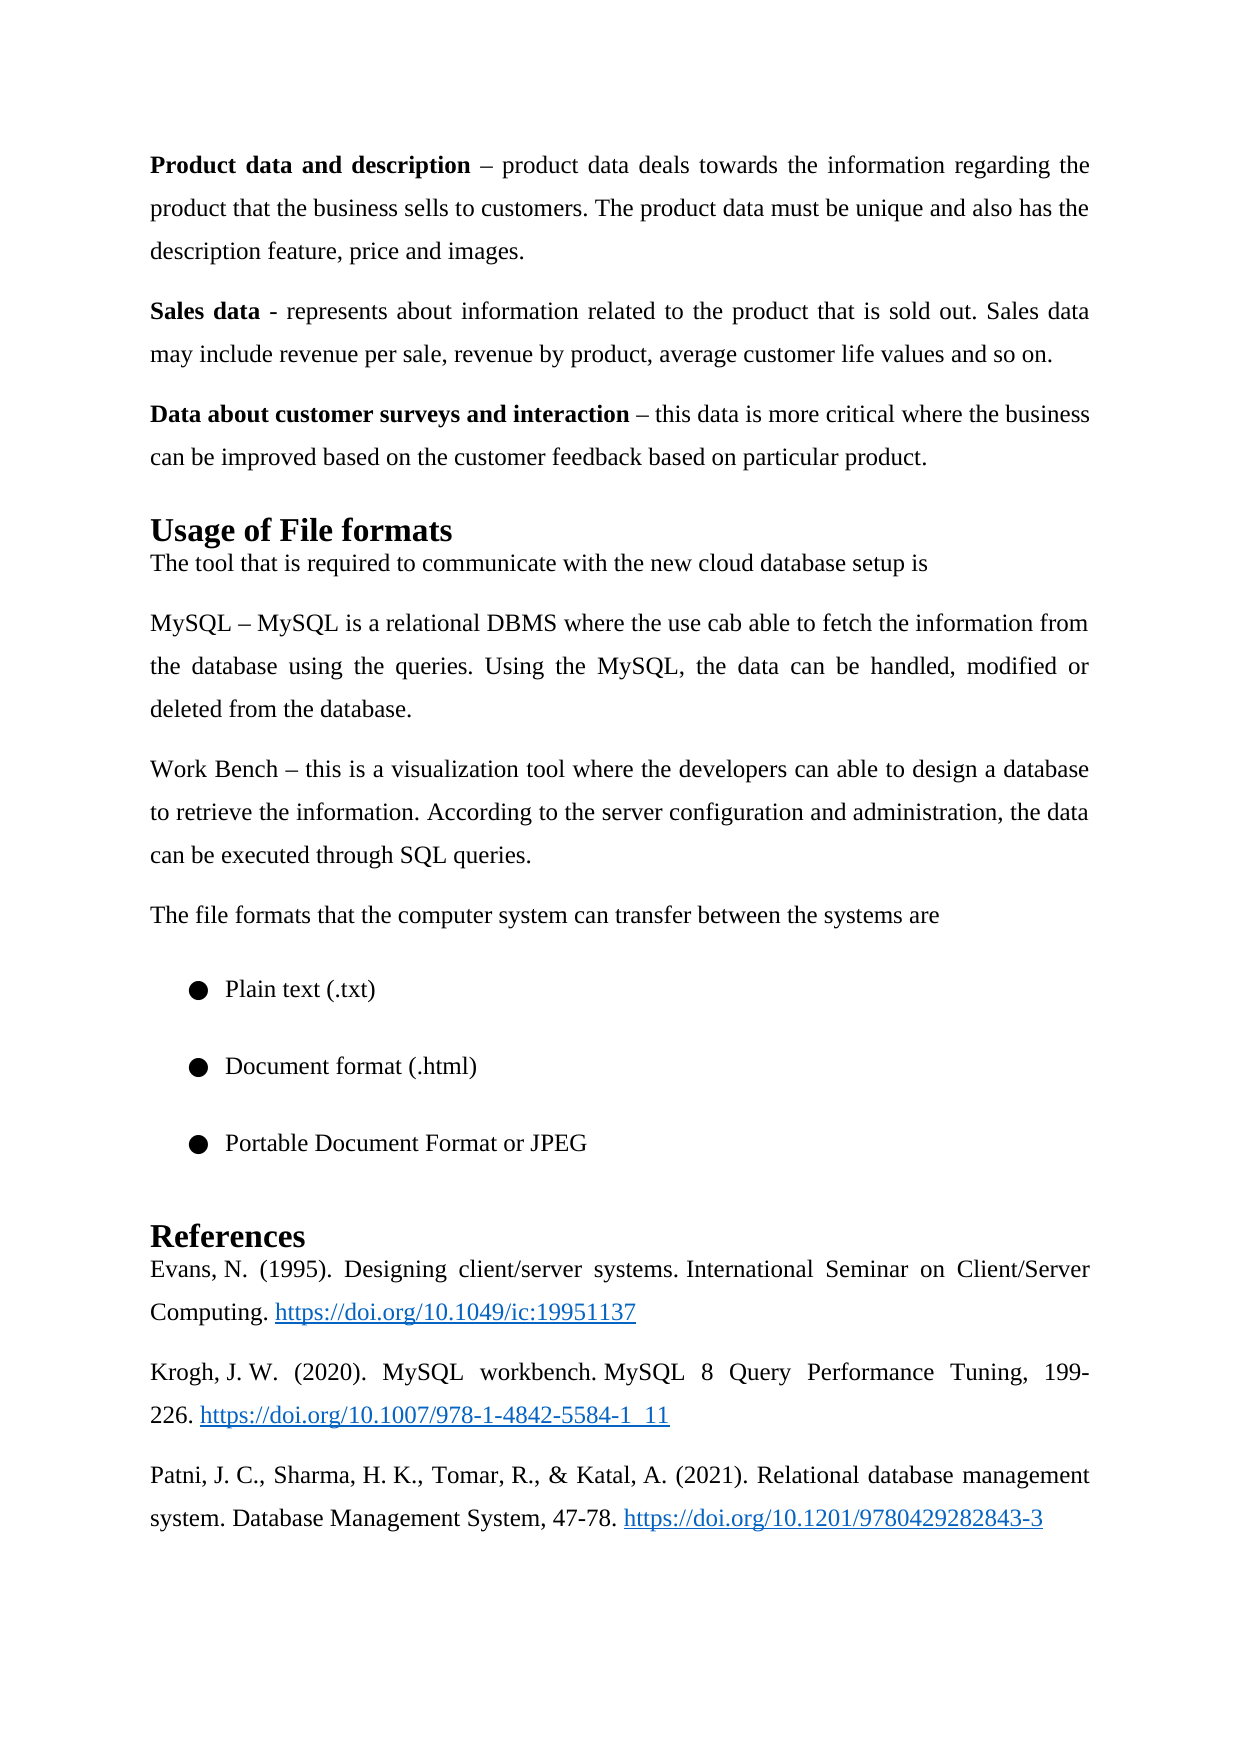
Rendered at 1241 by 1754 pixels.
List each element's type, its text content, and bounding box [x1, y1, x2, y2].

text Work Bench – this is a visualization tool where the developers can able to design a database to retrieve the information. According to the server configuration and administration, the data can be executed through SQL queries. [150, 754, 1090, 869]
list Document format (.html) [187, 1037, 1090, 1088]
subtitle Usage of File formats [150, 510, 1090, 548]
text The file formats that the computer system can transfer between the systems are [150, 900, 1090, 929]
text The tool that is required to communicate with the new cloud database setup is [150, 548, 1090, 577]
text MySQL – MySQL is a relational DBMS where the use cab able to fetch the information from the database using the queries. Using the MySQL, the data can be handled, modified or deleted from the database. [150, 608, 1090, 723]
text Product data and description – product data deals towards the information regarding the product that the business sells to customers. The product data must be unique and also has the description feature, price and images. [150, 150, 1090, 265]
list Portable Document Format or JPEG [187, 1114, 1090, 1165]
text Krogh, J. W. (2020). MySQL workbench. MySQL 8 Query Performance Tuning, 199-226. https://doi.org/10.1007/978-1-4842-5584-1_11 [150, 1357, 1090, 1429]
text Sales data - represents about information related to the product that is sold out. Sales data may include revenue per sale, revenue by product, average customer life values and so on. [150, 296, 1090, 368]
list Plain text (.txt) [187, 960, 1090, 1011]
text Evans, N. (1995). Designing client/server systems. International Seminar on Client/Server Computing. https://doi.org/10.1049/ic:19951137 [150, 1254, 1090, 1326]
subtitle References [150, 1216, 1090, 1254]
text Patni, J. C., Sharma, H. K., Tomar, R., & Katal, A. (2021). Relational database management system. Database Management System, 47-78. https://doi.org/10.1201/9780429282843-3 [150, 1460, 1090, 1532]
text Data about customer surveys and interaction – this data is more critical where the business can be improved based on the customer feedback based on particular product. [150, 399, 1090, 471]
